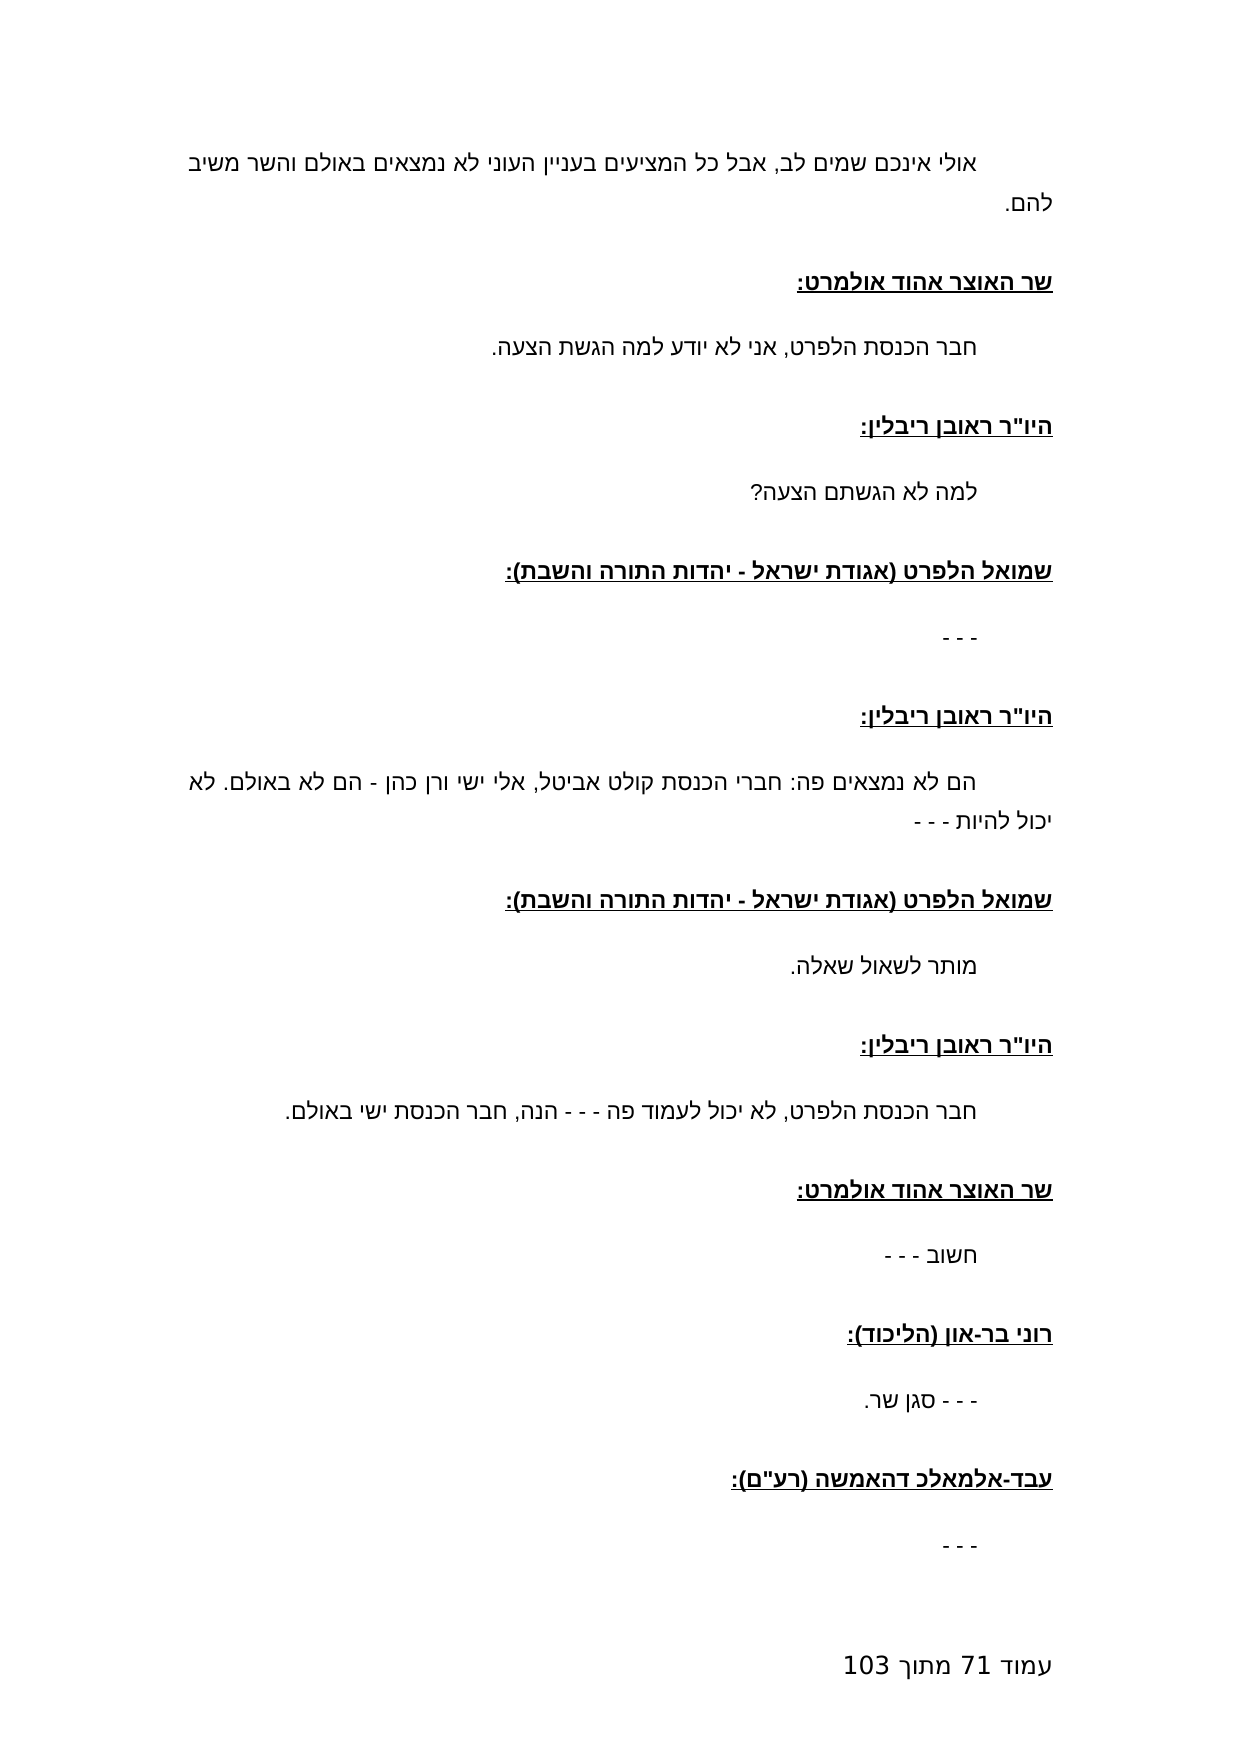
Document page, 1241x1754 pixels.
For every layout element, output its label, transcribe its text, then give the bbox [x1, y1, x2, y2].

text - - - [187, 1532, 1053, 1558]
text למה לא הגשתם הצעה? [187, 479, 1053, 505]
text עבד-אלמאלכ דהאמשה (רע"ם): [187, 1466, 1053, 1493]
text אולי אינכם שמים לב, אבל כל המציעים בעניין העוני לא נמצאים באולם והשר משיב להם. [187, 150, 1053, 216]
text היו"ר ראובן ריבלין: [187, 1032, 1053, 1058]
text שר האוצר אהוד אולמרט: [187, 268, 1053, 295]
text חבר הכנסת הלפרט, אני לא יודע למה הגשת הצעה. [187, 334, 1053, 361]
text שמואל הלפרט (אגודת ישראל - יהדות התורה והשבת): [187, 887, 1053, 913]
text מותר לשאול שאלה. [187, 953, 1053, 979]
text היו"ר ראובן ריבלין: [187, 703, 1053, 729]
text הם לא נמצאים פה: חברי הכנסת קולט אביטל, אלי ישי ורן כהן - הם לא באולם. לא יכול להיות - - - [187, 769, 1053, 834]
text רוני בר-און (הליכוד): [187, 1321, 1053, 1348]
text חבר הכנסת הלפרט, לא יכול לעמוד פה - - - הנה, חבר הכנסת ישי באולם. [187, 1098, 1053, 1124]
text היו"ר ראובן ריבלין: [187, 413, 1053, 439]
text שר האוצר אהוד אולמרט: [187, 1177, 1053, 1203]
text - - - סגן שר. [187, 1387, 1053, 1414]
text - - - [187, 624, 1053, 650]
text חשוב - - - [187, 1242, 1053, 1269]
text שמואל הלפרט (אגודת ישראל - יהדות התורה והשבת): [187, 558, 1053, 584]
